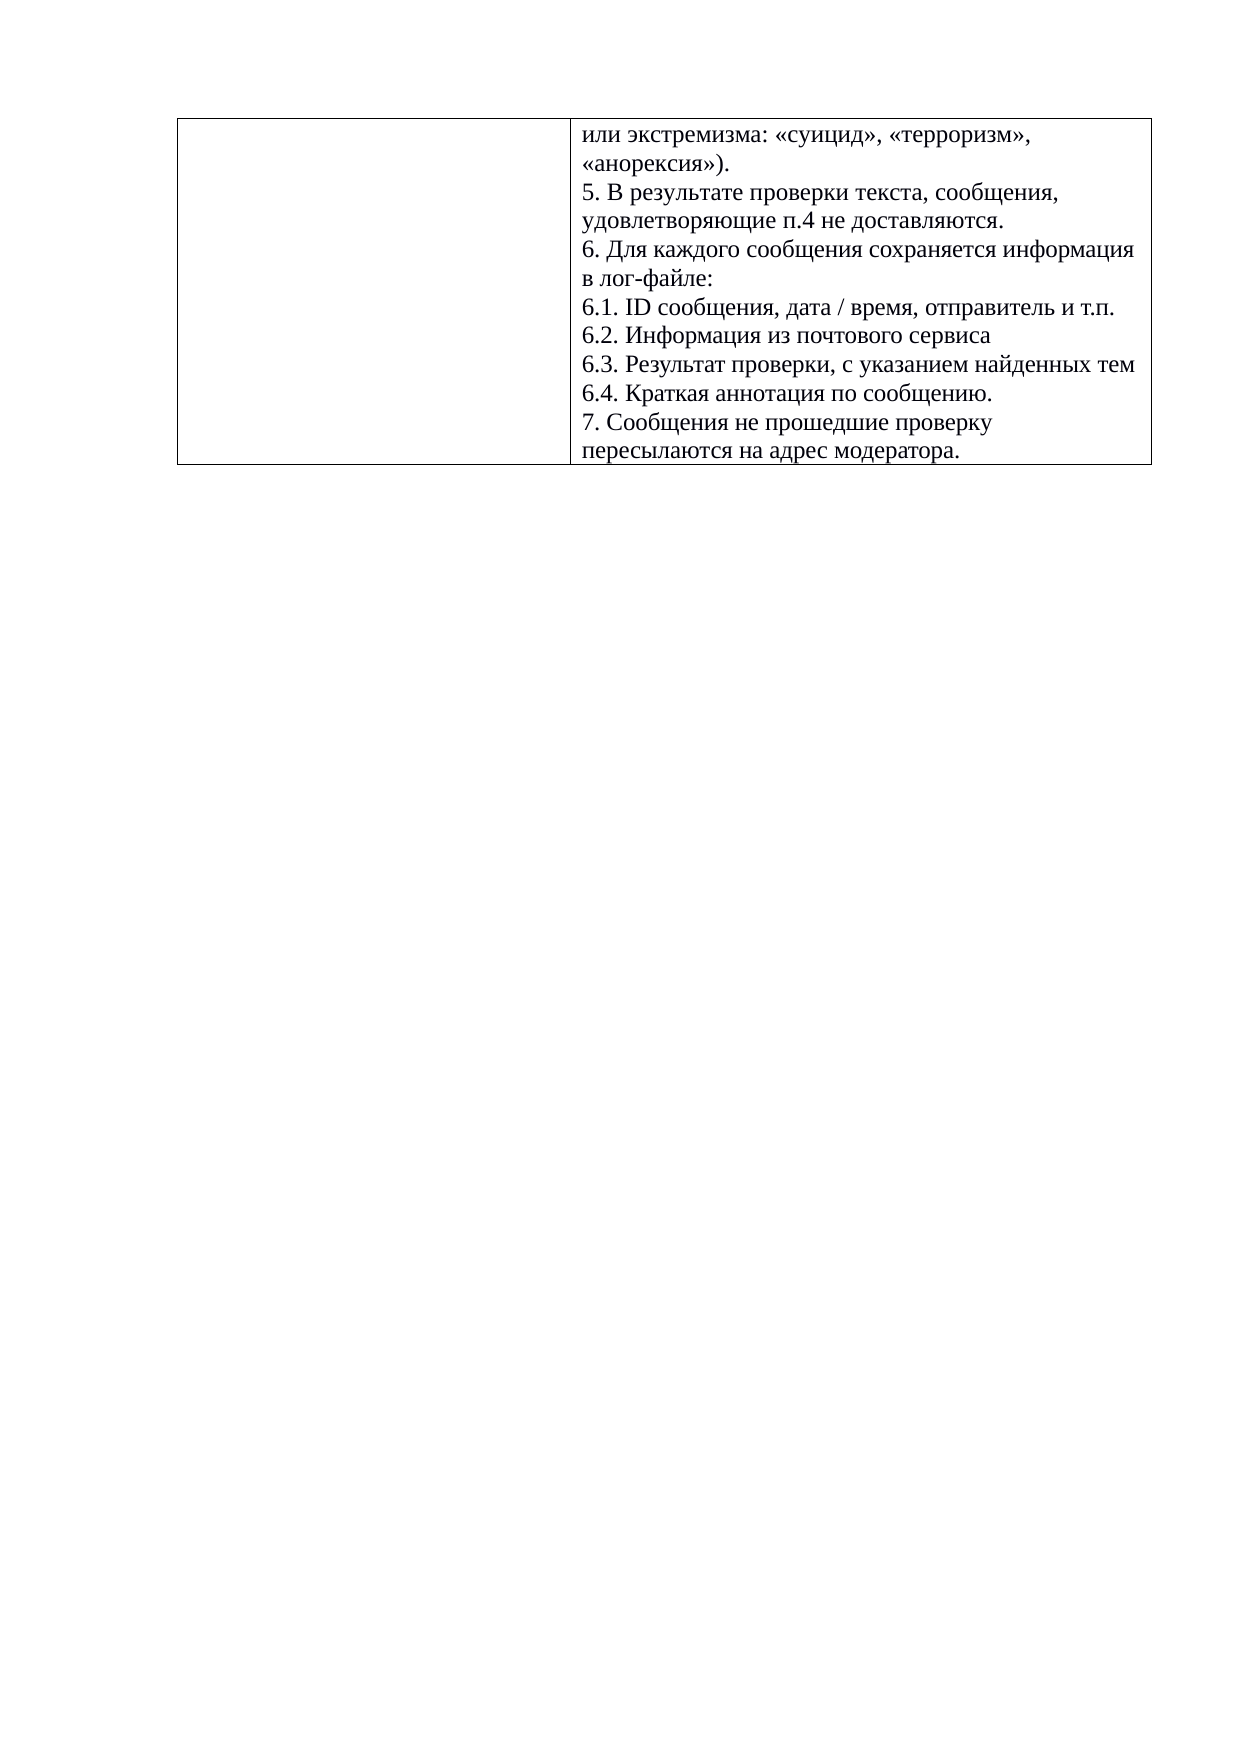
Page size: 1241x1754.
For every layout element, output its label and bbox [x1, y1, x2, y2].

table_header [571, 119, 1151, 464]
table_header [178, 119, 570, 464]
